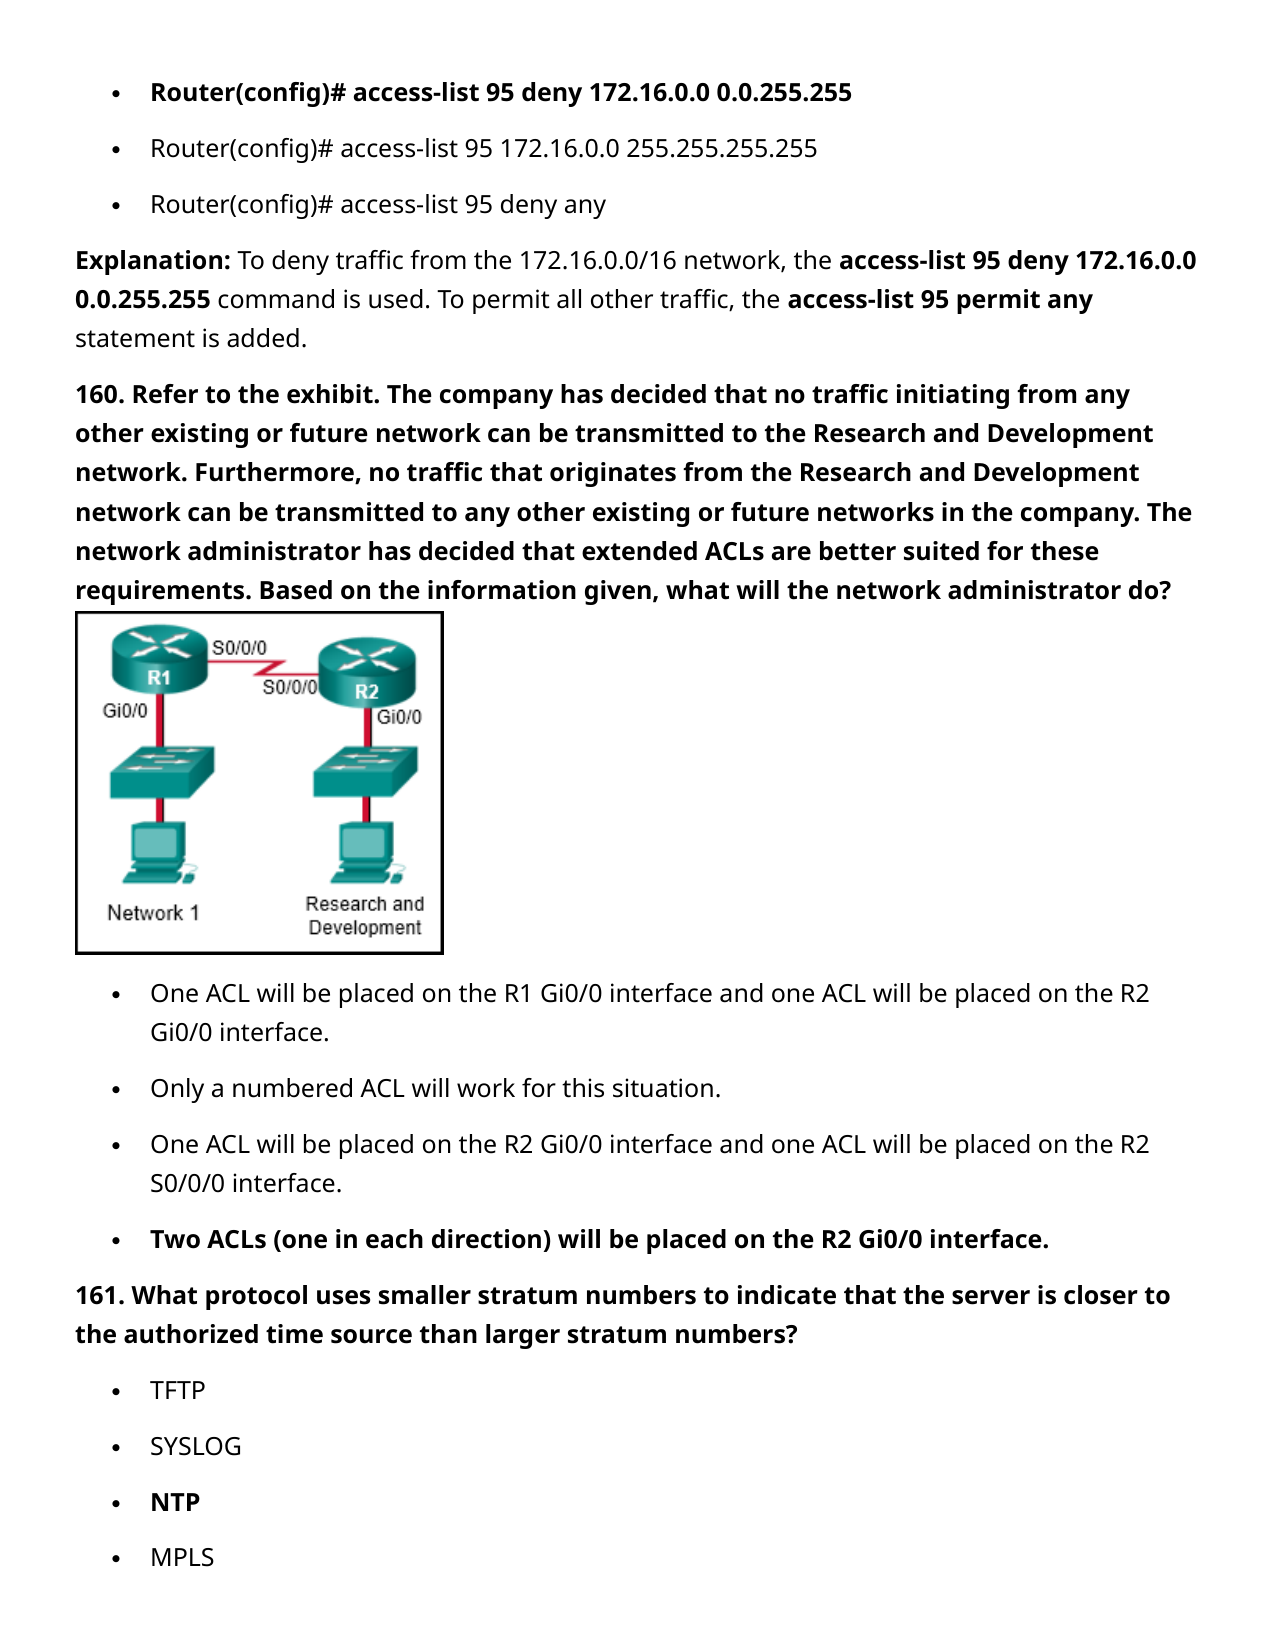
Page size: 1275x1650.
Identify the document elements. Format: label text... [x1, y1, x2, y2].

list Router(config)# access-list 95 deny 172.16.0.0 0.0.255.255 [112, 75, 1200, 109]
list Only a numbered ACL will work for this situation. [112, 1071, 1200, 1105]
list NTP [112, 1484, 1200, 1518]
list Two ACLs (one in each direction) will be placed on the R2 Gi0/0 interface. [112, 1222, 1200, 1256]
list One ACL will be placed on the R1 Gi0/0 interface and one ACL will be placed on the R2 Gi0/0 interface. [112, 976, 1200, 1049]
text 160. Refer to the exhibit. The company has decided that no traffic initiating from any other existing or future network can be transmitted to the Research and Development network. Furthermore, no traffic that originates from the Research and Development network can be transmitted to any other existing or future networks in the company. The network administrator has decided that extended ACLs are better suited for these requirements. Based on the information given, what will the network administrator do? [75, 377, 1200, 954]
text 161. What protocol uses smaller stratum numbers to indicate that the server is closer to the authorized time source than larger stratum numbers? [75, 1278, 1200, 1351]
list Router(config)# access-list 95 deny any [112, 187, 1200, 221]
list MPLS [112, 1540, 1200, 1574]
list TFTP [112, 1373, 1200, 1407]
picture [75, 611, 444, 955]
list One ACL will be placed on the R2 Gi0/0 interface and one ACL will be placed on the R2 S0/0/0 interface. [112, 1127, 1200, 1200]
list SYSLOG [112, 1428, 1200, 1462]
list Router(config)# access-list 95 172.16.0.0 255.255.255.255 [112, 131, 1200, 165]
text Explanation: To deny traffic from the 172.16.0.0/16 network, the access-list 95 deny 172.16.0.0 0.0.255.255 command is used. To permit all other traffic, the access-list 95 permit any statement is added. [75, 242, 1200, 355]
